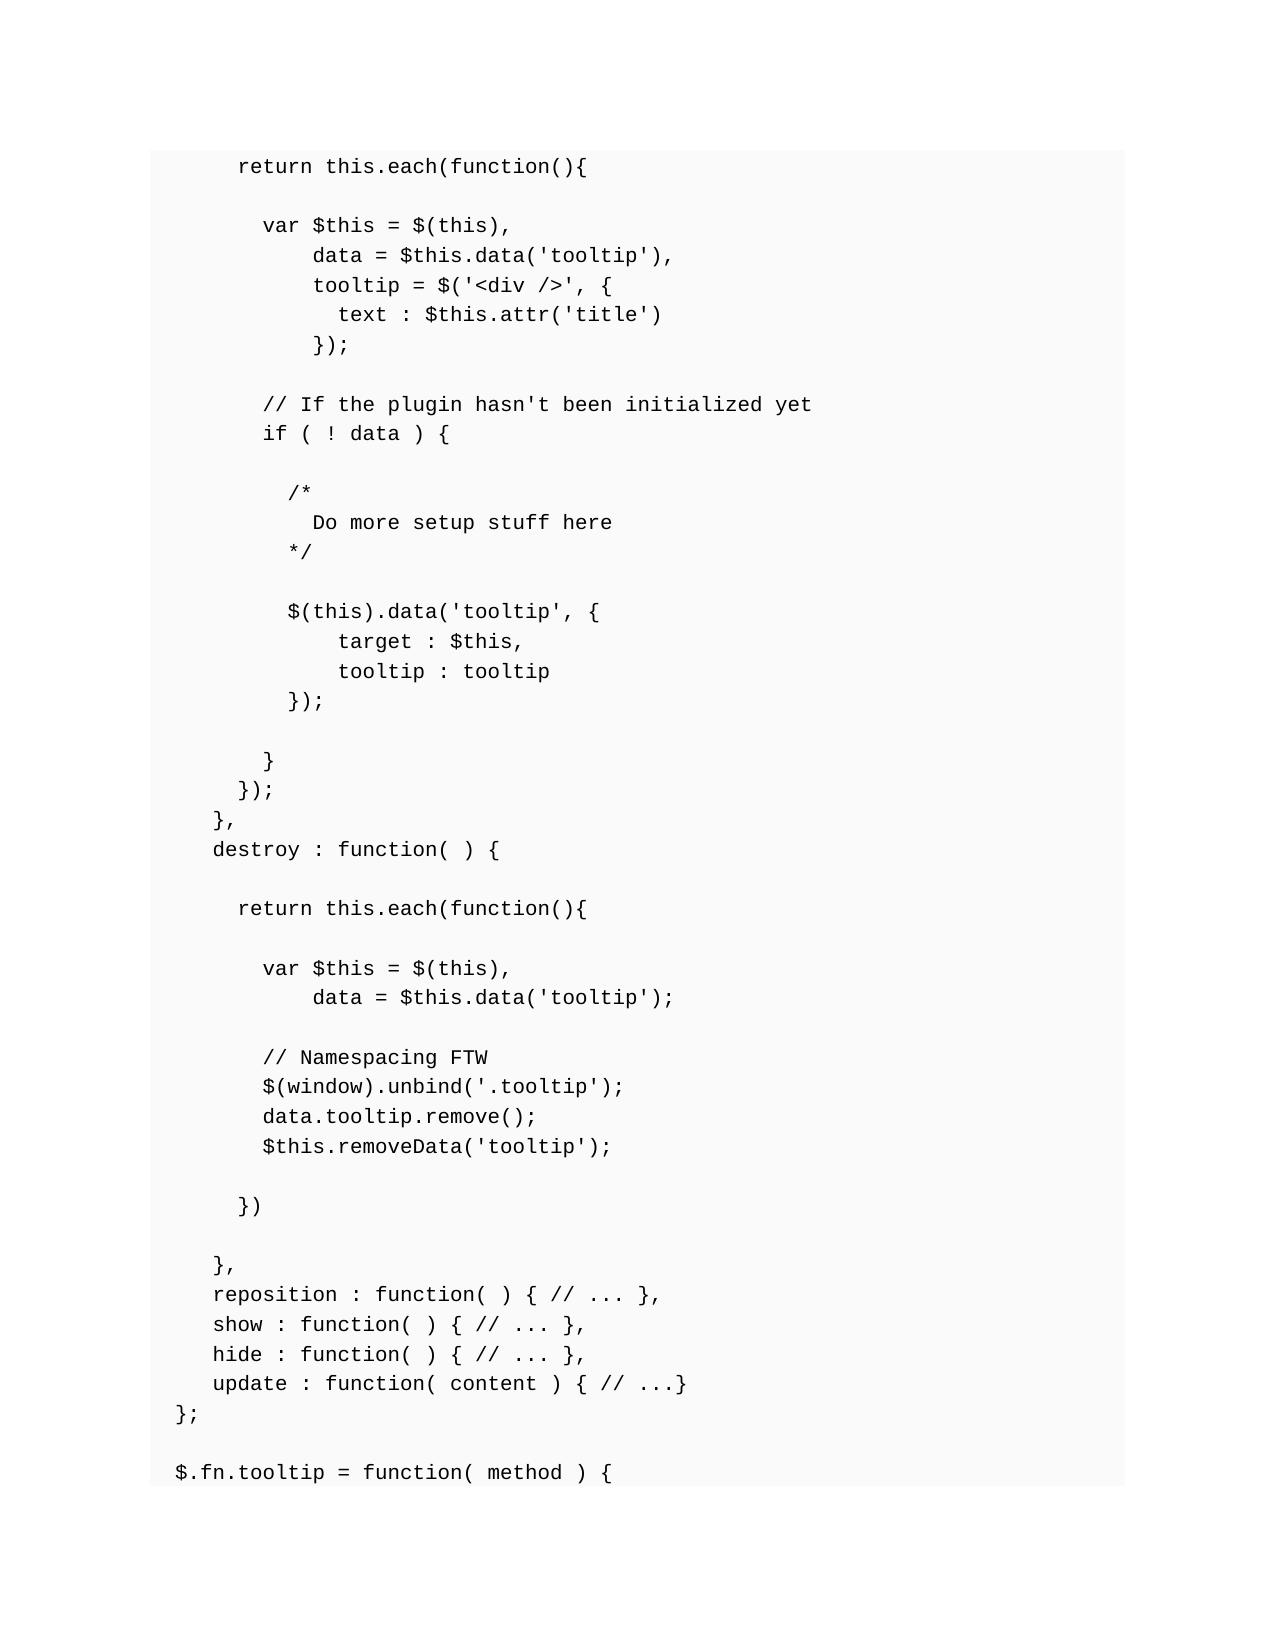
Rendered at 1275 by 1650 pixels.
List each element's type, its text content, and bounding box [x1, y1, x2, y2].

text update : function( content ) { // ...} [150, 1367, 1125, 1397]
text hide : function( ) { // ... }, [150, 1337, 1125, 1367]
text $this.removeData('tooltip'); [150, 1130, 1125, 1159]
text }, [150, 803, 1125, 833]
text data = $this.data('tooltip'), [150, 239, 1125, 269]
text tooltip = $('<div />', { [150, 269, 1125, 298]
text show : function( ) { // ... }, [150, 1308, 1125, 1337]
text /* [150, 477, 1125, 506]
text if ( ! data ) { [150, 417, 1125, 447]
text target : $this, [150, 625, 1125, 655]
text }) [150, 1189, 1125, 1219]
text } [150, 744, 1125, 773]
text return this.each(function(){ [150, 150, 1125, 180]
text Do more setup stuff here [150, 506, 1125, 536]
text */ [150, 536, 1125, 566]
text tooltip : tooltip [150, 655, 1125, 684]
text return this.each(function(){ [150, 892, 1125, 922]
text var $this = $(this), [150, 209, 1125, 239]
text text : $this.attr('title') [150, 298, 1125, 328]
text }, [150, 1248, 1125, 1278]
text data = $this.data('tooltip'); [150, 981, 1125, 1011]
text $.fn.tooltip = function( method ) { [150, 1456, 1125, 1486]
text }); [150, 773, 1125, 803]
text data.tooltip.remove(); [150, 1100, 1125, 1130]
text destroy : function( ) { [150, 833, 1125, 862]
text $(window).unbind('.tooltip'); [150, 1070, 1125, 1100]
text }); [150, 684, 1125, 714]
text // Namespacing FTW [150, 1041, 1125, 1070]
text reposition : function( ) { // ... }, [150, 1278, 1125, 1308]
text $(this).data('tooltip', { [150, 595, 1125, 625]
text }); [150, 328, 1125, 358]
text var $this = $(this), [150, 952, 1125, 981]
text }; [150, 1397, 1125, 1427]
text // If the plugin hasn't been initialized yet [150, 387, 1125, 417]
